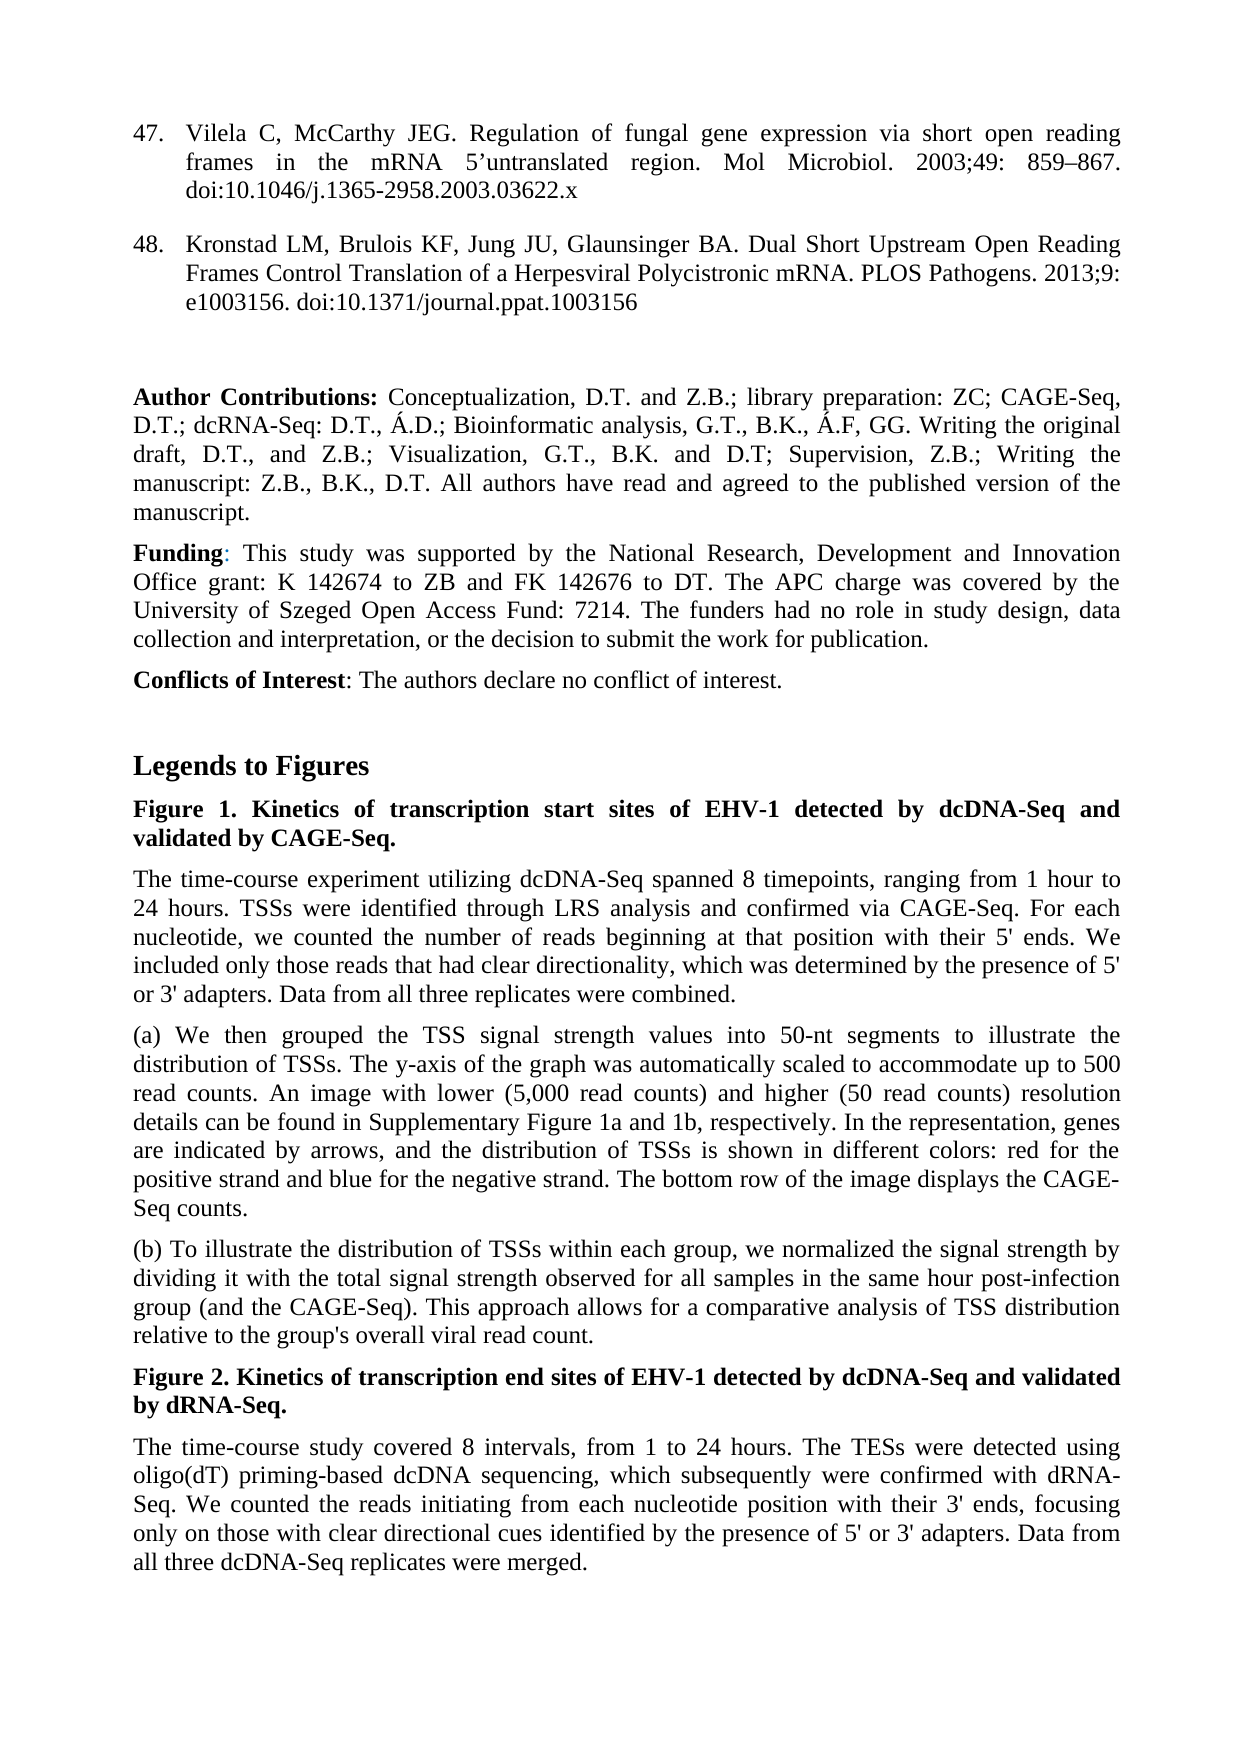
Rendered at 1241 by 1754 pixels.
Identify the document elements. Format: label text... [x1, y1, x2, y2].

text Figure 1. Kinetics of transcription start sites of EHV-1 detected by dcDNA-Seq and validated by CAGE-Seq. [133, 794, 1122, 852]
text Legends to Figures [133, 748, 1122, 782]
text Author Contributions: Conceptualization, D.T. and Z.B.; library preparation: ZC; CAGE-Seq, D.T.; dcRNA-Seq: D.T., Á.D.; Bioinformatic analysis, G.T., B.K., Á.F, GG. Writing the original draft, D.T., and Z.B.; Visualization, G.T., B.K. and D.T; Supervision, Z.B.; Writing the manuscript: Z.B., B.K., D.T. All authors have read and agreed to the published version of the manuscript. [133, 382, 1122, 526]
text The time-course experiment utilizing dcDNA-Seq spanned 8 timepoints, ranging from 1 hour to 24 hours. TSSs were identified through LRS analysis and confirmed via CAGE-Seq. For each nucleotide, we counted the number of reads beginning at that position with their 5' ends. We included only those reads that had clear directionality, which was determined by the presence of 5' or 3' adapters. Data from all three replicates were combined. [133, 864, 1122, 1008]
text Conflicts of Interest: The authors declare no conflict of interest. [133, 666, 1122, 694]
text Figure 2. Kinetics of transcription end sites of EHV-1 detected by dcDNA-Seq and validated by dRNA-Seq. [133, 1362, 1122, 1419]
text 48. Kronstad LM, Brulois KF, Jung JU, Glaunsinger BA. Dual Short Upstream Open Reading Frames Control Translation of a Herpesviral Polycistronic mRNA. PLOS Pathogens. 2013;9: e1003156. doi:10.1371/journal.ppat.1003156 [133, 229, 1122, 316]
text (a) We then grouped the TSS signal strength values into 50-nt segments to illustrate the distribution of TSSs. The y-axis of the graph was automatically scaled to accommodate up to 500 read counts. An image with lower (5,000 read counts) and higher (50 read counts) resolution details can be found in Supplementary Figure 1a and 1b, respectively. In the representation, genes are indicated by arrows, and the distribution of TSSs is shown in different colors: red for the positive strand and blue for the negative strand. The bottom row of the image displays the CAGE-Seq counts. [133, 1020, 1122, 1222]
text Funding: This study was supported by the National Research, Development and Innovation Office grant: K 142674 to ZB and FK 142676 to DT. The APC charge was covered by the University of Szeged Open Access Fund: 7214. The funders had no role in study design, data collection and interpretation, or the decision to submit the work for publication. [133, 538, 1122, 653]
text 47. Vilela C, McCarthy JEG. Regulation of fungal gene expression via short open reading frames in the mRNA 5’untranslated region. Mol Microbiol. 2003;49: 859–867. doi:10.1046/j.1365-2958.2003.03622.x [133, 118, 1122, 204]
